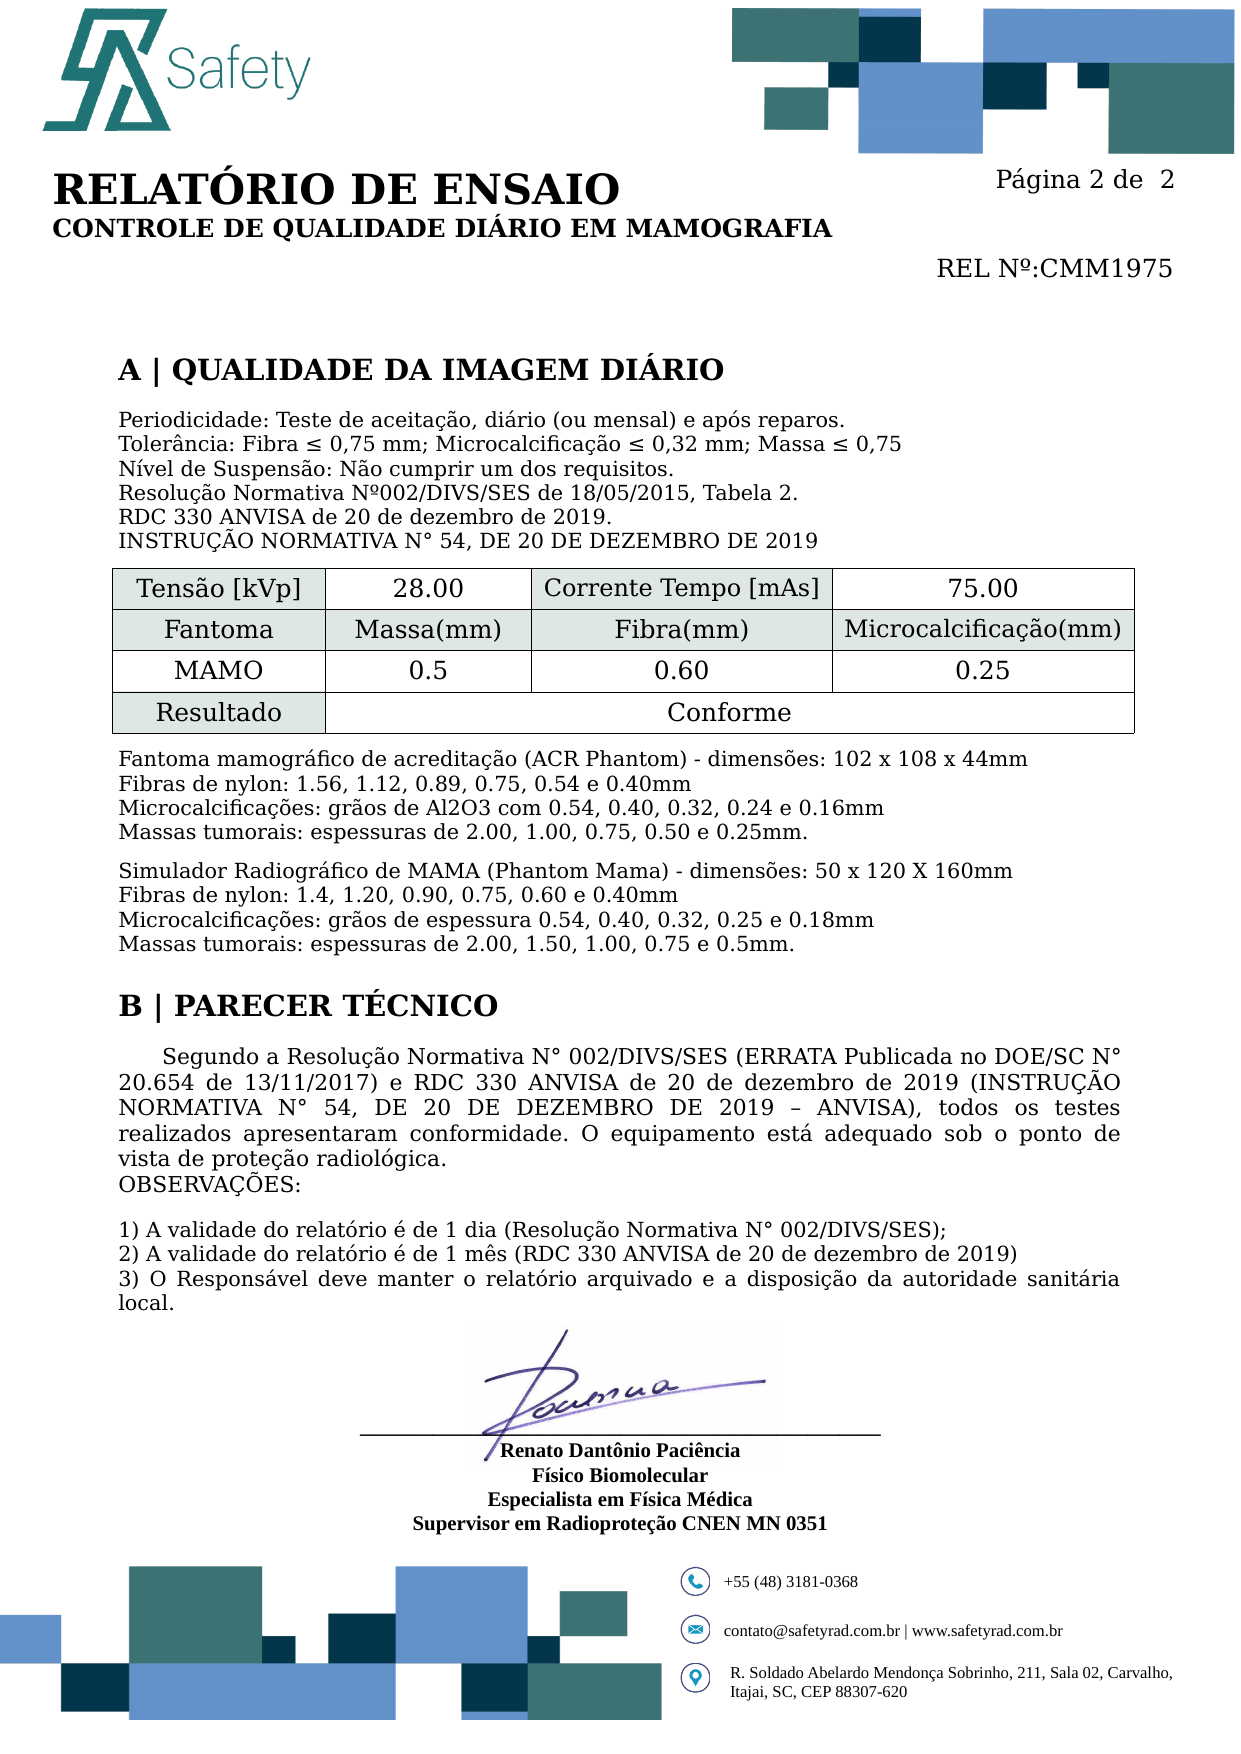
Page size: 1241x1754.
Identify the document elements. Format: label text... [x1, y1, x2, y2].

text Microcalcificações: grãos de espessura 0.54, 0.40, 0.32, 0.25 e 0.18mm [118, 908, 1122, 932]
picture [42, 8, 311, 131]
text Físico Biomolecular [118, 1462, 1122, 1487]
picture [467, 1323, 779, 1414]
text B | PARECER TÉCNICO [118, 989, 1122, 1023]
text OBSERVAÇÕES: [118, 1172, 1122, 1197]
text Renato Dantônio Paciência [118, 1438, 1122, 1462]
table_cell Conforme [326, 693, 1134, 733]
table_cell MAMO [113, 651, 325, 691]
table_header Corrente Tempo [mAs] [532, 569, 832, 609]
text Fibras de nylon: 1.56, 1.12, 0.89, 0.75, 0.54 e 0.40mm [118, 772, 1122, 796]
picture [680, 1663, 710, 1693]
table_header 75.00 [833, 569, 1134, 609]
text RDC 330 ANVISA de 20 de dezembro de 2019. [118, 505, 1122, 529]
text Segundo a Resolução Normativa N° 002/DIVS/SES (ERRATA Publicada no DOE/SC N° 20.654 de 13/11/2017) e RDC 330 ANVISA de 20 de dezembro de 2019 (INSTRUÇÃO NORMATIVA N° 54, DE 20 DE DEZEMBRO DE 2019 – ANVISA), todos os testes realizados apresentaram conformidade. O equipamento está adequado sob o ponto de vista de proteção radiológica. [118, 1044, 1122, 1172]
text 3) O Responsável deve manter o relatório arquivado e a disposição da autoridade sanitária local. [118, 1267, 1122, 1315]
table_cell Fantoma [113, 610, 325, 650]
text Especialista em Física Médica [118, 1487, 1122, 1511]
text Fantoma mamográfico de acreditação (ACR Phantom) - dimensões: 102 x 108 x 44mm [118, 747, 1122, 772]
picture [0, 1566, 662, 1720]
text Nível de Suspensão: Não cumprir um dos requisitos. [118, 457, 1122, 481]
text Simulador Radiográfico de MAMA (Phantom Mama) - dimensões: 50 x 120 X 160mm [118, 859, 1122, 883]
text Fibras de nylon: 1.4, 1.20, 0.90, 0.75, 0.60 e 0.40mm [118, 883, 1122, 908]
table_cell Fibra(mm) [532, 610, 832, 650]
text 2) A validade do relatório é de 1 mês (RDC 330 ANVISA de 20 de dezembro de 2019) [118, 1242, 1122, 1267]
text Massas tumorais: espessuras de 2.00, 1.00, 0.75, 0.50 e 0.25mm. [118, 820, 1122, 844]
text INSTRUÇÃO NORMATIVA N° 54, DE 20 DE DEZEMBRO DE 2019 [118, 529, 1122, 554]
text A | QUALIDADE DA IMAGEM DIÁRIO [118, 353, 1122, 387]
text Microcalcificações: grãos de Al2O3 com 0.54, 0.40, 0.32, 0.24 e 0.16mm [118, 796, 1122, 820]
text Tolerância: Fibra ≤ 0,75 mm; Microcalcificação ≤ 0,32 mm; Massa ≤ 0,75 [118, 432, 1122, 457]
table_header 28.00 [326, 569, 531, 609]
table_cell 0.5 [326, 651, 531, 691]
table_header Tensão [kVp] [113, 569, 325, 609]
text Supervisor em Radioproteção CNEN MN 0351 [118, 1511, 1122, 1535]
picture [731, 8, 1235, 154]
table_cell 0.25 [833, 651, 1134, 691]
text 1) A validade do relatório é de 1 dia (Resolução Normativa N° 002/DIVS/SES); [118, 1218, 1122, 1242]
picture [680, 1614, 710, 1644]
text Massas tumorais: espessuras de 2.00, 1.50, 1.00, 0.75 e 0.5mm. [118, 932, 1122, 956]
picture [680, 1566, 710, 1596]
text Periodicidade: Teste de aceitação, diário (ou mensal) e após reparos. [118, 408, 1122, 432]
table_cell Resultado [113, 693, 325, 733]
table_cell Massa(mm) [326, 610, 531, 650]
text Resolução Normativa Nº002/DIVS/SES de 18/05/2015, Tabela 2. [118, 481, 1122, 505]
table_cell Microcalcificação(mm) [833, 610, 1134, 650]
table_cell 0.60 [532, 651, 832, 691]
text __________________________________________________ [118, 1414, 1122, 1438]
